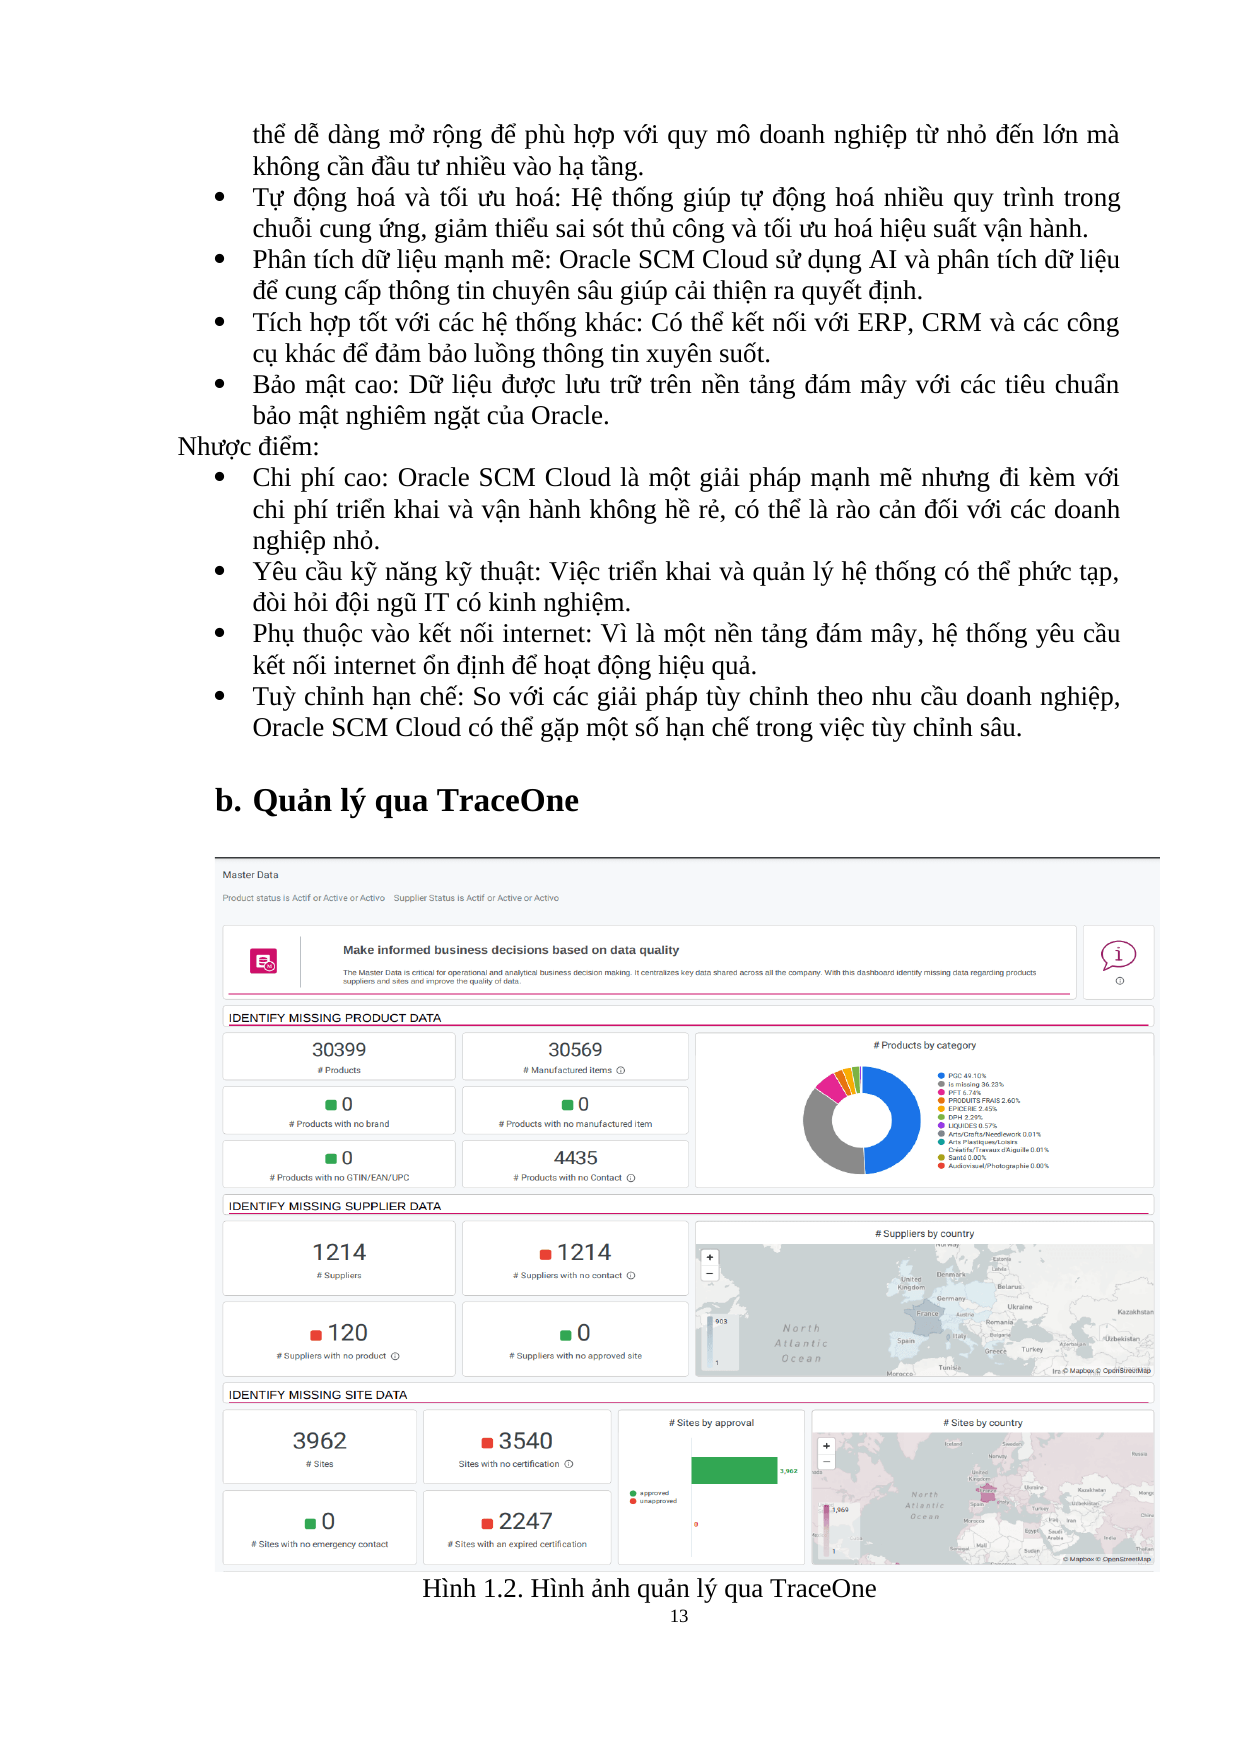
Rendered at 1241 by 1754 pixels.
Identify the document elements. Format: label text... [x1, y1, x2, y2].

subtitle Quản lý qua TraceOne [215, 780, 1122, 818]
list Chi phí cao: Oracle SCM Cloud là một giải pháp mạnh mẽ nhưng đi kèm với chi phí triển khai và vận hành không hề rẻ, có thể là rào cản đối với các doanh nghiệp nhỏ. [215, 462, 1122, 555]
list Bảo mật cao: Dữ liệu được lưu trữ trên nền tảng đám mây với các tiêu chuẩn bảo mật nghiêm ngặt của Oracle. [215, 368, 1122, 430]
list Yêu cầu kỹ năng kỹ thuật: Việc triển khai và quản lý hệ thống có thể phức tạp, đòi hỏi đội ngũ IT có kinh nghiệm. [215, 555, 1122, 617]
list Tích hợp tốt với các hệ thống khác: Có thể kết nối với ERP, CRM và các công cụ khác để đảm bảo luồng thông tin xuyên suốt. [215, 306, 1122, 368]
list Phụ thuộc vào kết nối internet: Vì là một nền tảng đám mây, hệ thống yêu cầu kết nối internet ổn định để hoạt động hiệu quả. [215, 617, 1122, 680]
list Tự động hoá và tối ưu hoá: Hệ thống giúp tự động hoá nhiều quy trình trong chuỗi cung ứng, giảm thiểu sai sót thủ công và tối ưu hoá hiệu suất vận hành. [215, 181, 1122, 243]
list Tuỳ chỉnh hạn chế: So với các giải pháp tùy chỉnh theo nhu cầu doanh nghiệp, Oracle SCM Cloud có thể gặp một số hạn chế trong việc tùy chỉnh sâu. [215, 680, 1122, 742]
text Nhược điểm: [177, 430, 1122, 462]
text Hình 1.2. Hình ảnh quản lý qua TraceOne [177, 1572, 1122, 1603]
picture [214, 857, 1160, 1572]
list Phân tích dữ liệu mạnh mẽ: Oracle SCM Cloud sử dụng AI và phân tích dữ liệu để cung cấp thông tin chuyên sâu giúp cải thiện ra quyết định. [215, 243, 1122, 306]
